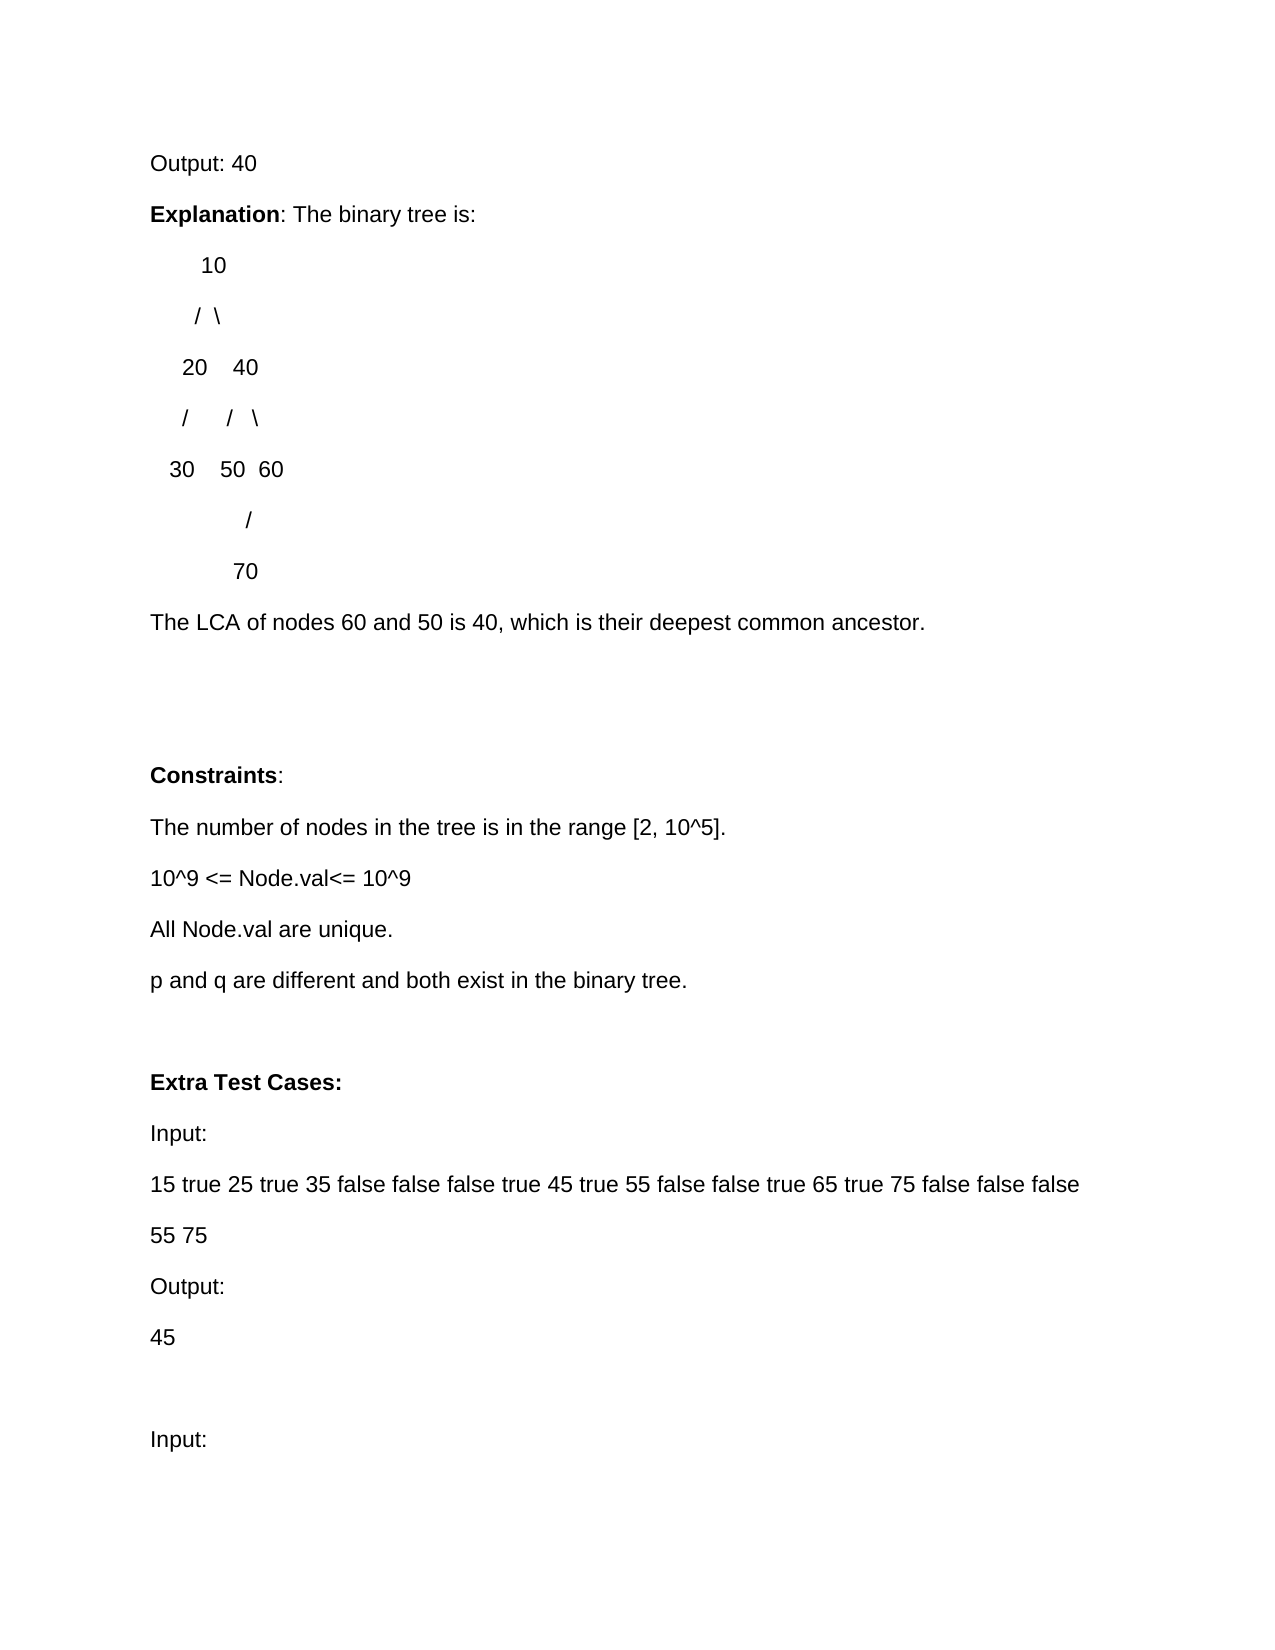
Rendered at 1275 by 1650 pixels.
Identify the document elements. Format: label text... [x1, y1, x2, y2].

text Explanation: The binary tree is: [150, 201, 1200, 227]
text 10 [150, 252, 1200, 278]
text 20 40 [150, 354, 1200, 381]
text Constraints: [150, 762, 1200, 789]
text p and q are different and both exist in the binary tree. [150, 967, 1200, 993]
text 45 [150, 1324, 1200, 1350]
text 55 75 [150, 1222, 1200, 1248]
text / \ [150, 303, 1200, 329]
text Output: 40 [150, 150, 1200, 176]
text Input: [150, 1426, 1200, 1452]
text The number of nodes in the tree is in the range [2, 10^5]. [150, 813, 1200, 840]
text 15 true 25 true 35 false false false true 45 true 55 false false true 65 true 75 false false false [150, 1171, 1200, 1197]
text 70 [150, 558, 1200, 585]
text Output: [150, 1273, 1200, 1299]
text 10^9 <= Node.val<= 10^9 [150, 864, 1200, 891]
text The LCA of nodes 60 and 50 is 40, which is their deepest common ancestor. [150, 609, 1200, 636]
text All Node.val are unique. [150, 916, 1200, 942]
text Input: [150, 1120, 1200, 1146]
text 30 50 60 [150, 456, 1200, 483]
text / [150, 507, 1200, 534]
text Extra Test Cases: [150, 1069, 1200, 1095]
text / / \ [150, 405, 1200, 432]
